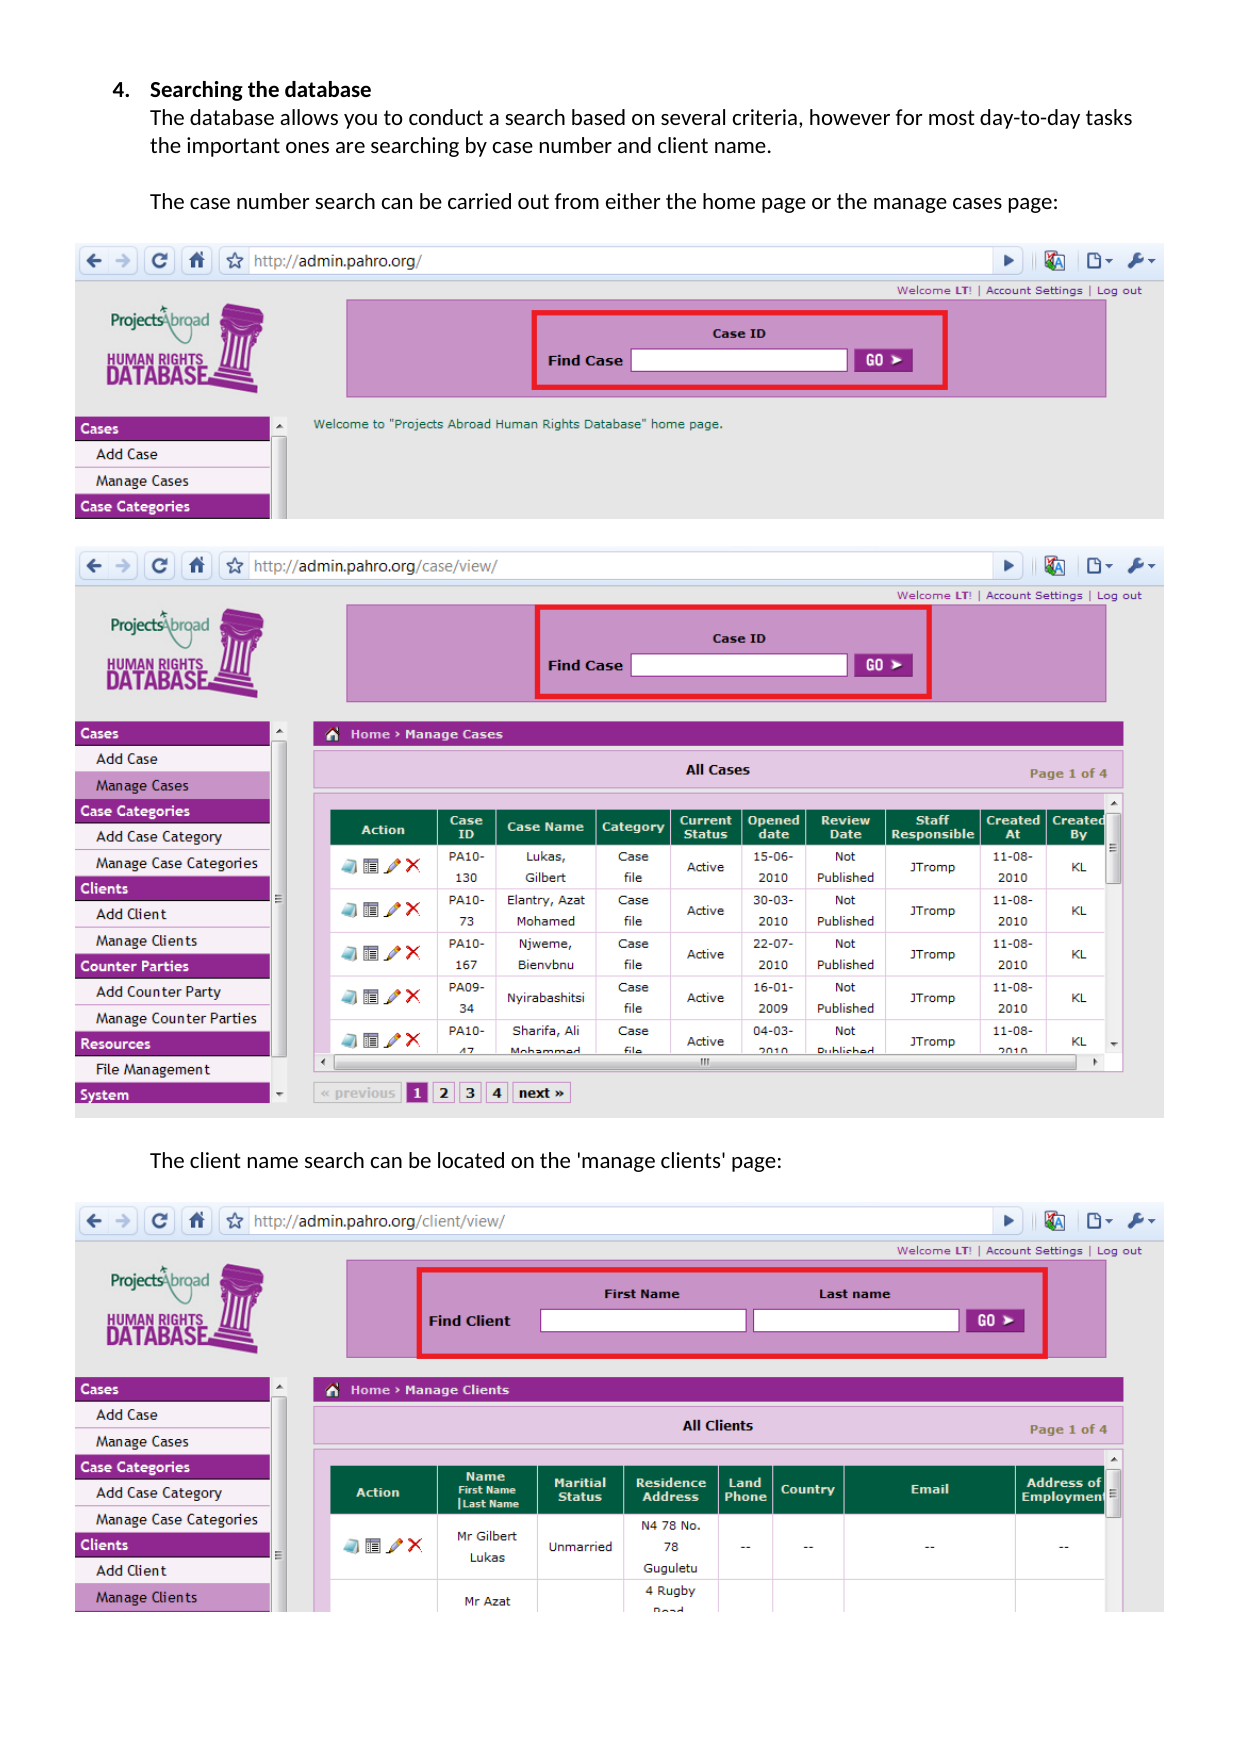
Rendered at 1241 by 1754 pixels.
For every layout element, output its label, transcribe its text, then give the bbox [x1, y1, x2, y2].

list Searching the database [112, 75, 1165, 103]
list The client name search can be located on the 'manage clients' page: [150, 1146, 1165, 1174]
list The database allows you to conduct a search based on several criteria, however for most day-to-day tasks the important ones are searching by case number and client name. [150, 103, 1165, 159]
picture [75, 243, 1164, 519]
list The case number search can be carried out from either the home page or the manage cases page: [150, 187, 1165, 215]
picture [75, 1202, 1164, 1612]
picture [75, 546, 1164, 1118]
